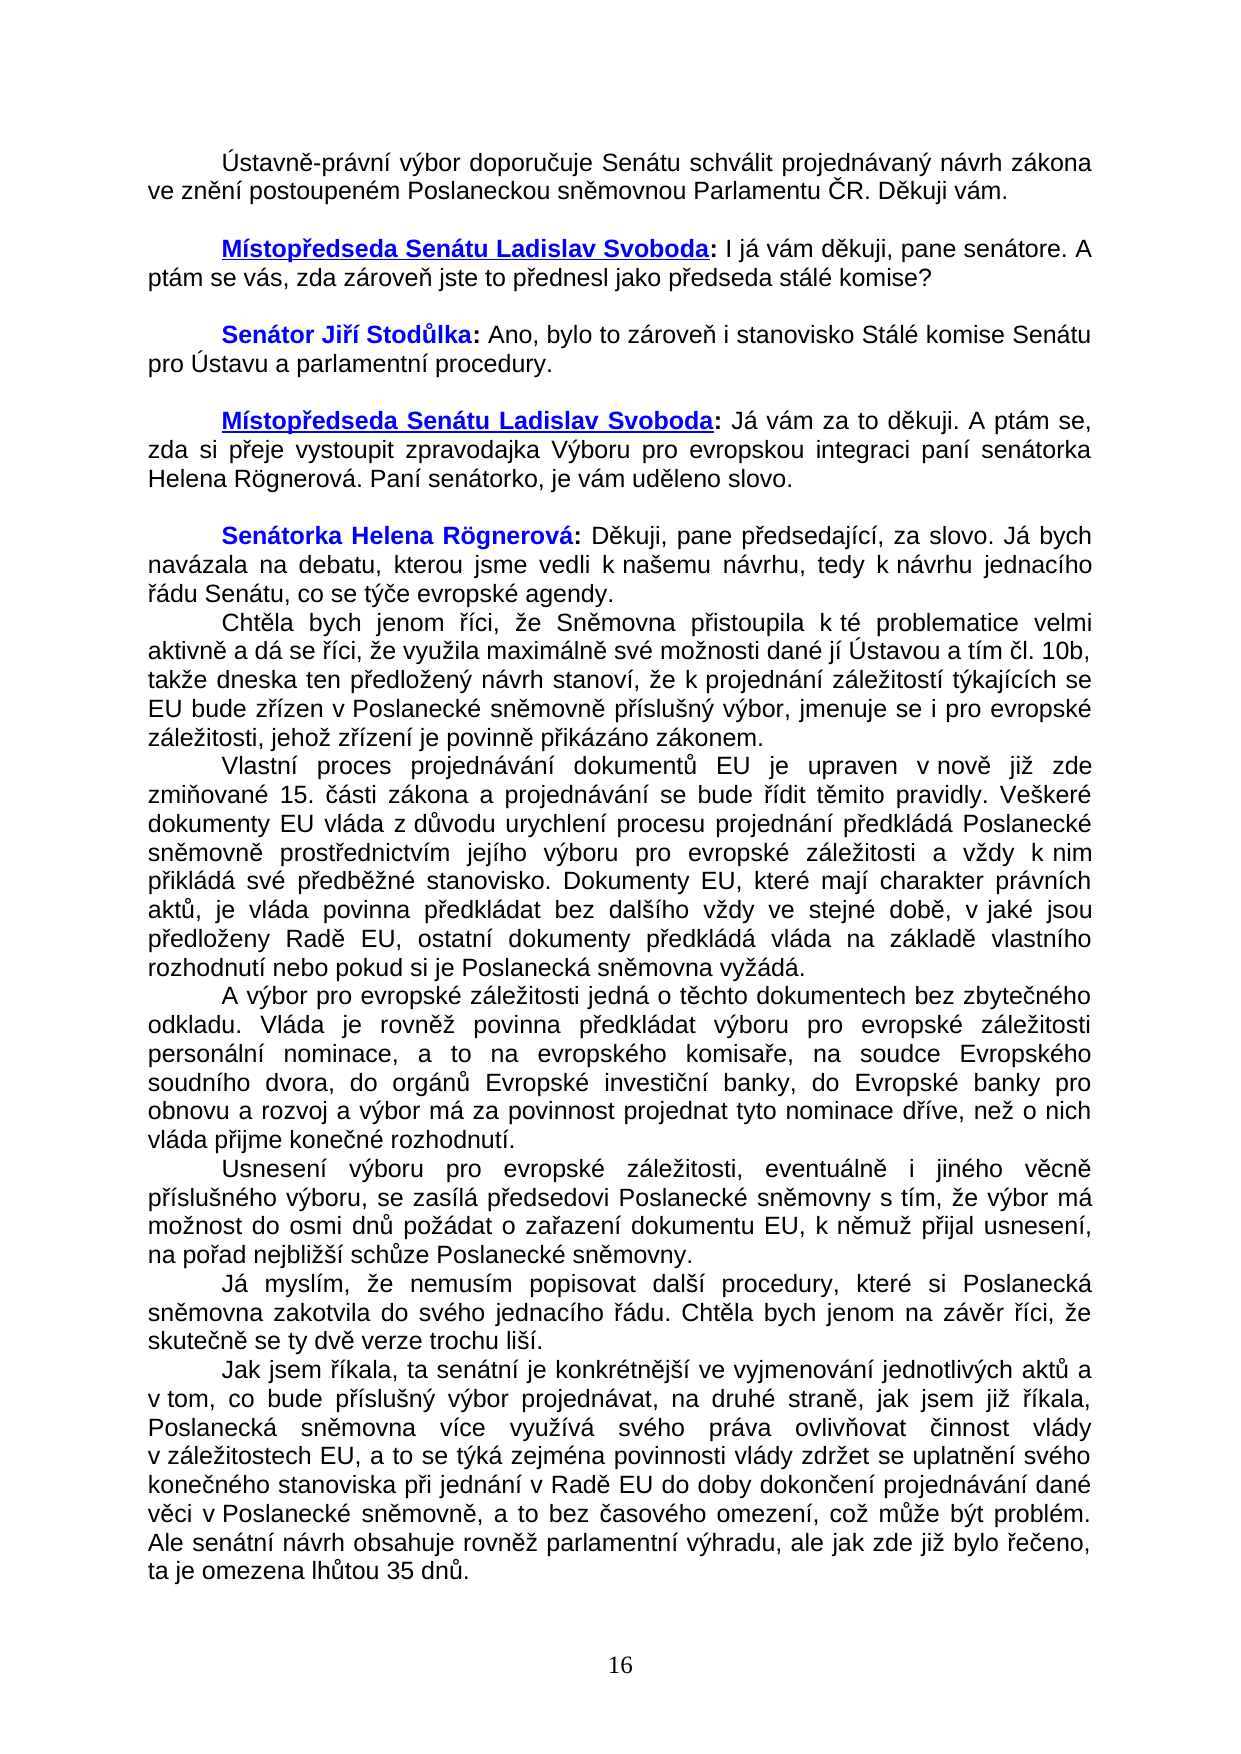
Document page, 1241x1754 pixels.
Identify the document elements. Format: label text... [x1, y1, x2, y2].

text Vlastní proces projednávání dokumentů EU je upraven v nově již zde zmiňované 15. části zákona a projednávání se bude řídit těmito pravidly. Veškeré dokumenty EU vláda z důvodu urychlení procesu projednání předkládá Poslanecké sněmovně prostřednictvím jejího výboru pro evropské záležitosti a vždy k nim přikládá své předběžné stanovisko. Dokumenty EU, které mají charakter právních aktů, je vláda povinna předkládat bez dalšího vždy ve stejné době, v jaké jsou předloženy Radě EU, ostatní dokumenty předkládá vláda na základě vlastního rozhodnutí nebo pokud si je Poslanecká sněmovna vyžádá. [148, 751, 1093, 981]
text Ústavně-právní výbor doporučuje Senátu schválit projednávaný návrh zákona ve znění postoupeném Poslaneckou sněmovnou Parlamentu ČR. Děkuji vám. [148, 148, 1093, 205]
text Jak jsem říkala, ta senátní je konkrétnější ve vyjmenování jednotlivých aktů a v tom, co bude příslušný výbor projednávat, na druhé straně, jak jsem již říkala, Poslanecká sněmovna více využívá svého práva ovlivňovat činnost vlády v záležitostech EU, a to se týká zejména povinnosti vlády zdržet se uplatnění svého konečného stanoviska při jednání v Radě EU do doby dokončení projednávání dané věci v Poslanecké sněmovně, a to bez časového omezení, což může být problém. Ale senátní návrh obsahuje rovněž parlamentní výhradu, ale jak zde již bylo řečeno, ta je omezena lhůtou 35 dnů. [148, 1355, 1093, 1585]
text Chtěla bych jenom říci, že Sněmovna přistoupila k té problematice velmi aktivně a dá se říci, že využila maximálně své možnosti dané jí Ústavou a tím čl. 10b, takže dneska ten předložený návrh stanoví, že k projednání záležitostí týkajících se EU bude zřízen v Poslanecké sněmovně příslušný výbor, jmenuje se i pro evropské záležitosti, jehož zřízení je povinně přikázáno zákonem. [148, 608, 1093, 751]
text Místopředseda Senátu Ladislav Svoboda: Já vám za to děkuji. A ptám se, zda si přeje vystoupit zpravodajka Výboru pro evropskou integraci paní senátorka Helena Rögnerová. Paní senátorko, je vám uděleno slovo. [148, 406, 1093, 493]
text Senátor Jiří Stodůlka: Ano, bylo to zároveň i stanovisko Stálé komise Senátu pro Ústavu a parlamentní procedury. [148, 320, 1093, 378]
text Já myslím, že nemusím popisovat další procedury, které si Poslanecká sněmovna zakotvila do svého jednacího řádu. Chtěla bych jenom na závěr říci, že skutečně se ty dvě verze trochu liší. [148, 1269, 1093, 1355]
text Místopředseda Senátu Ladislav Svoboda: I já vám děkuji, pane senátore. A ptám se vás, zda zároveň jste to přednesl jako předseda stálé komise? [148, 234, 1093, 291]
text A výbor pro evropské záležitosti jedná o těchto dokumentech bez zbytečného odkladu. Vláda je rovněž povinna předkládat výboru pro evropské záležitosti personální nominace, a to na evropského komisaře, na soudce Evropského soudního dvora, do orgánů Evropské investiční banky, do Evropské banky pro obnovu a rozvoj a výbor má za povinnost projednat tyto nominace dříve, než o nich vláda přijme konečné rozhodnutí. [148, 981, 1093, 1154]
text Usnesení výboru pro evropské záležitosti, eventuálně i jiného věcně příslušného výboru, se zasílá předsedovi Poslanecké sněmovny s tím, že výbor má možnost do osmi dnů požádat o zařazení dokumentu EU, k němuž přijal usnesení, na pořad nejbližší schůze Poslanecké sněmovny. [148, 1154, 1093, 1269]
text Senátorka Helena Rögnerová: Děkuji, pane předsedající, za slovo. Já bych navázala na debatu, kterou jsme vedli k našemu návrhu, tedy k návrhu jednacího řádu Senátu, co se týče evropské agendy. [148, 521, 1093, 608]
